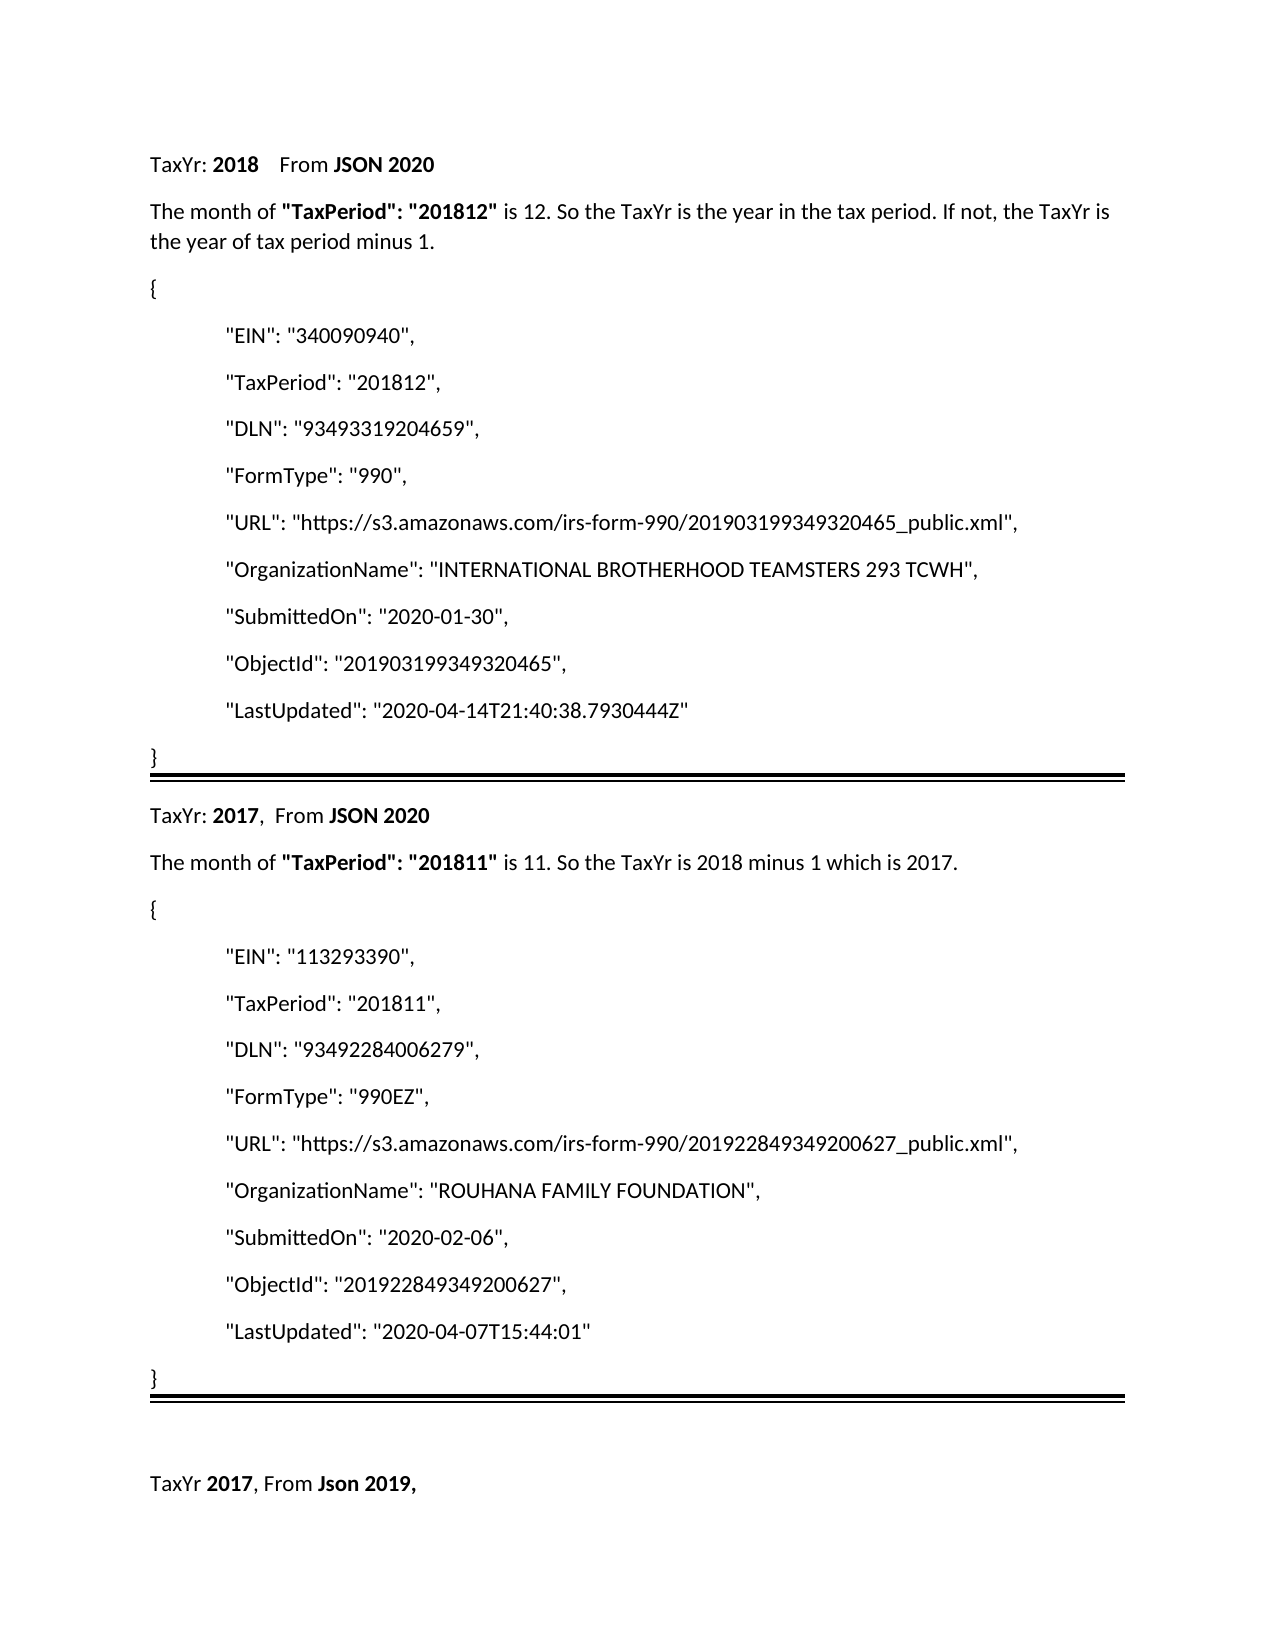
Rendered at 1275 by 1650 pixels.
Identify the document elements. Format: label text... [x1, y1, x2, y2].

text "URL": "https://s3.amazonaws.com/irs-form-990/201903199349320465_public.xml", [150, 508, 1125, 536]
text "FormType": "990", [150, 461, 1125, 489]
text "LastUpdated": "2020-04-14T21:40:38.7930444Z" [150, 696, 1125, 724]
text { [150, 274, 1125, 302]
text "TaxPeriod": "201811", [150, 989, 1125, 1017]
text "TaxPeriod": "201812", [150, 368, 1125, 396]
text "LastUpdated": "2020-04-07T15:44:01" [150, 1317, 1125, 1345]
text "FormType": "990EZ", [150, 1082, 1125, 1110]
text The month of "TaxPeriod": "201811" is 11. So the TaxYr is 2018 minus 1 which is 2017. [150, 848, 1125, 876]
text TaxYr: 2017, From JSON 2020 [150, 801, 1125, 829]
text TaxYr 2017, From Json 2019, [150, 1469, 1125, 1497]
text "DLN": "93493319204659", [150, 414, 1125, 443]
text "EIN": "113293390", [150, 942, 1125, 970]
text The month of "TaxPeriod": "201812" is 12. So the TaxYr is the year in the tax period. If not, the TaxYr is the year of tax period minus 1. [150, 197, 1125, 255]
text { [150, 895, 1125, 923]
text "EIN": "340090940", [150, 321, 1125, 349]
text "OrganizationName": "INTERNATIONAL BROTHERHOOD TEAMSTERS 293 TCWH", [150, 555, 1125, 583]
text } [150, 743, 1125, 773]
text TaxYr: 2018 From JSON 2020 [150, 150, 1125, 178]
text "URL": "https://s3.amazonaws.com/irs-form-990/201922849349200627_public.xml", [150, 1129, 1125, 1157]
text "OrganizationName": "ROUHANA FAMILY FOUNDATION", [150, 1176, 1125, 1204]
text "ObjectId": "201903199349320465", [150, 649, 1125, 677]
text "DLN": "93492284006279", [150, 1036, 1125, 1063]
text "SubmittedOn": "2020-01-30", [150, 602, 1125, 630]
text "ObjectId": "201922849349200627", [150, 1270, 1125, 1298]
text "SubmittedOn": "2020-02-06", [150, 1223, 1125, 1251]
text } [150, 1364, 1125, 1394]
